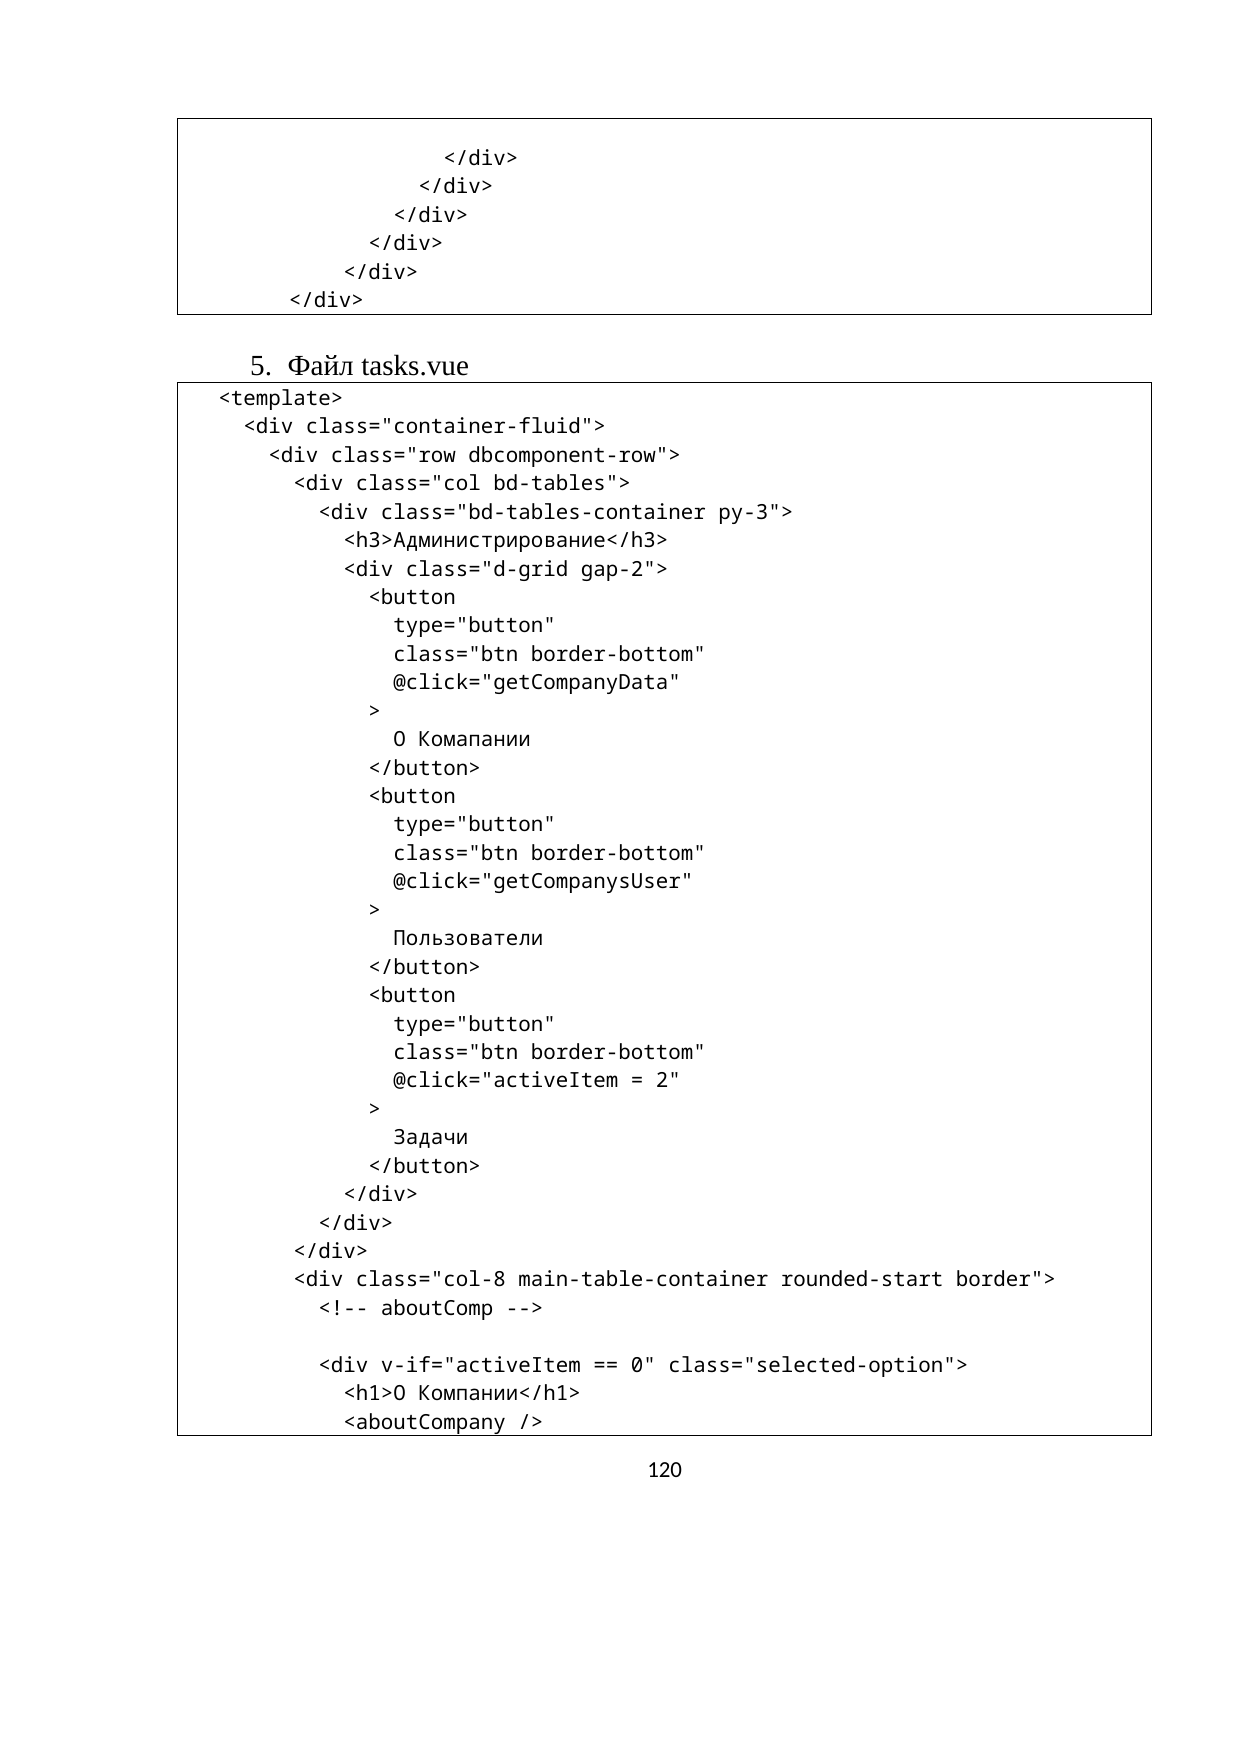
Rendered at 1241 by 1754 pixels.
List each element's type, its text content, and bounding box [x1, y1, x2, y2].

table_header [178, 119, 1151, 314]
list Файл tasks.vue [250, 348, 1152, 382]
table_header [178, 383, 1151, 1435]
